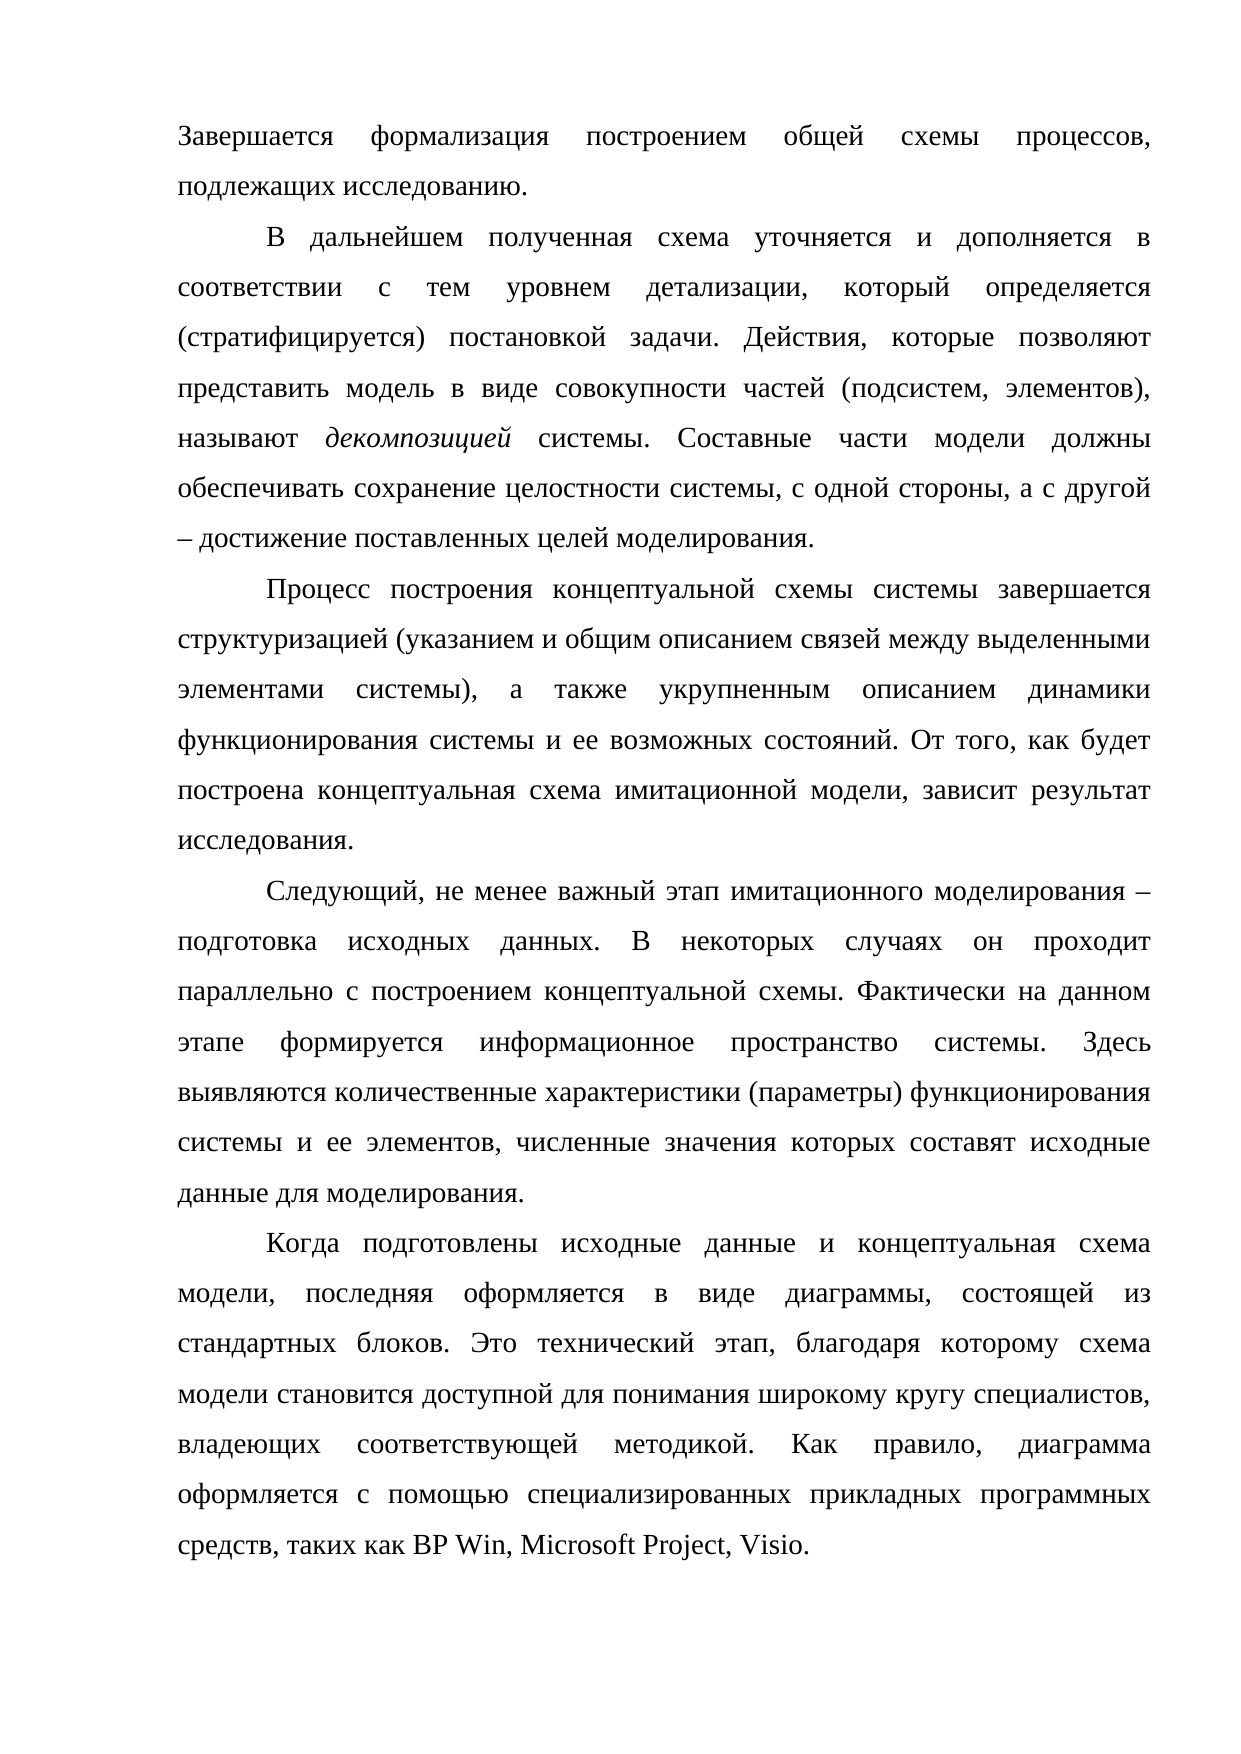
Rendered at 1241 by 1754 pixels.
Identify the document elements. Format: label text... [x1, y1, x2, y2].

text Процесс построения концептуальной схемы системы завершается структуризацией (указанием и общим описанием связей между выделенными элементами системы), а также укрупненным описанием динамики функционирования системы и ее возможных состояний. От того, как будет построена концептуальная схема имитационной модели, зависит результат исследования. [177, 571, 1152, 856]
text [177, 118, 1152, 202]
text В дальнейшем полученная схема уточняется и дополняется в соответствии с тем уровнем детализации, который определяется (стратифицируется) постановкой задачи. Действия, которые позволяют представить модель в виде совокупности частей (подсистем, элементов), называют декомпозицией системы. Составные части модели должны обеспечивать сохранение целостности системы, с одной стороны, а с другой – достижение поставленных целей моделирования. [177, 219, 1152, 554]
text Когда подготовлены исходные данные и концептуальная схема модели, последняя оформляется в виде диаграммы, состоящей из стандартных блоков. Это технический этап, благодаря которому схема модели становится доступной для понимания широкому кругу специалистов, владеющих соответствующей методикой. Как правило, диаграмма оформляется с помощью специализированных прикладных программных средств, таких как BP Win, Microsoft Project, Visio. [177, 1225, 1152, 1560]
text Следующий, не менее важный этап имитационного моделирования – подготовка исходных данных. В некоторых случаях он проходит параллельно с построением концептуальной схемы. Фактически на данном этапе формируется информационное пространство системы. Здесь выявляются количественные характеристики (параметры) функционирования системы и ее элементов, численные значения которых составят исходные данные для моделирования. [177, 873, 1152, 1208]
